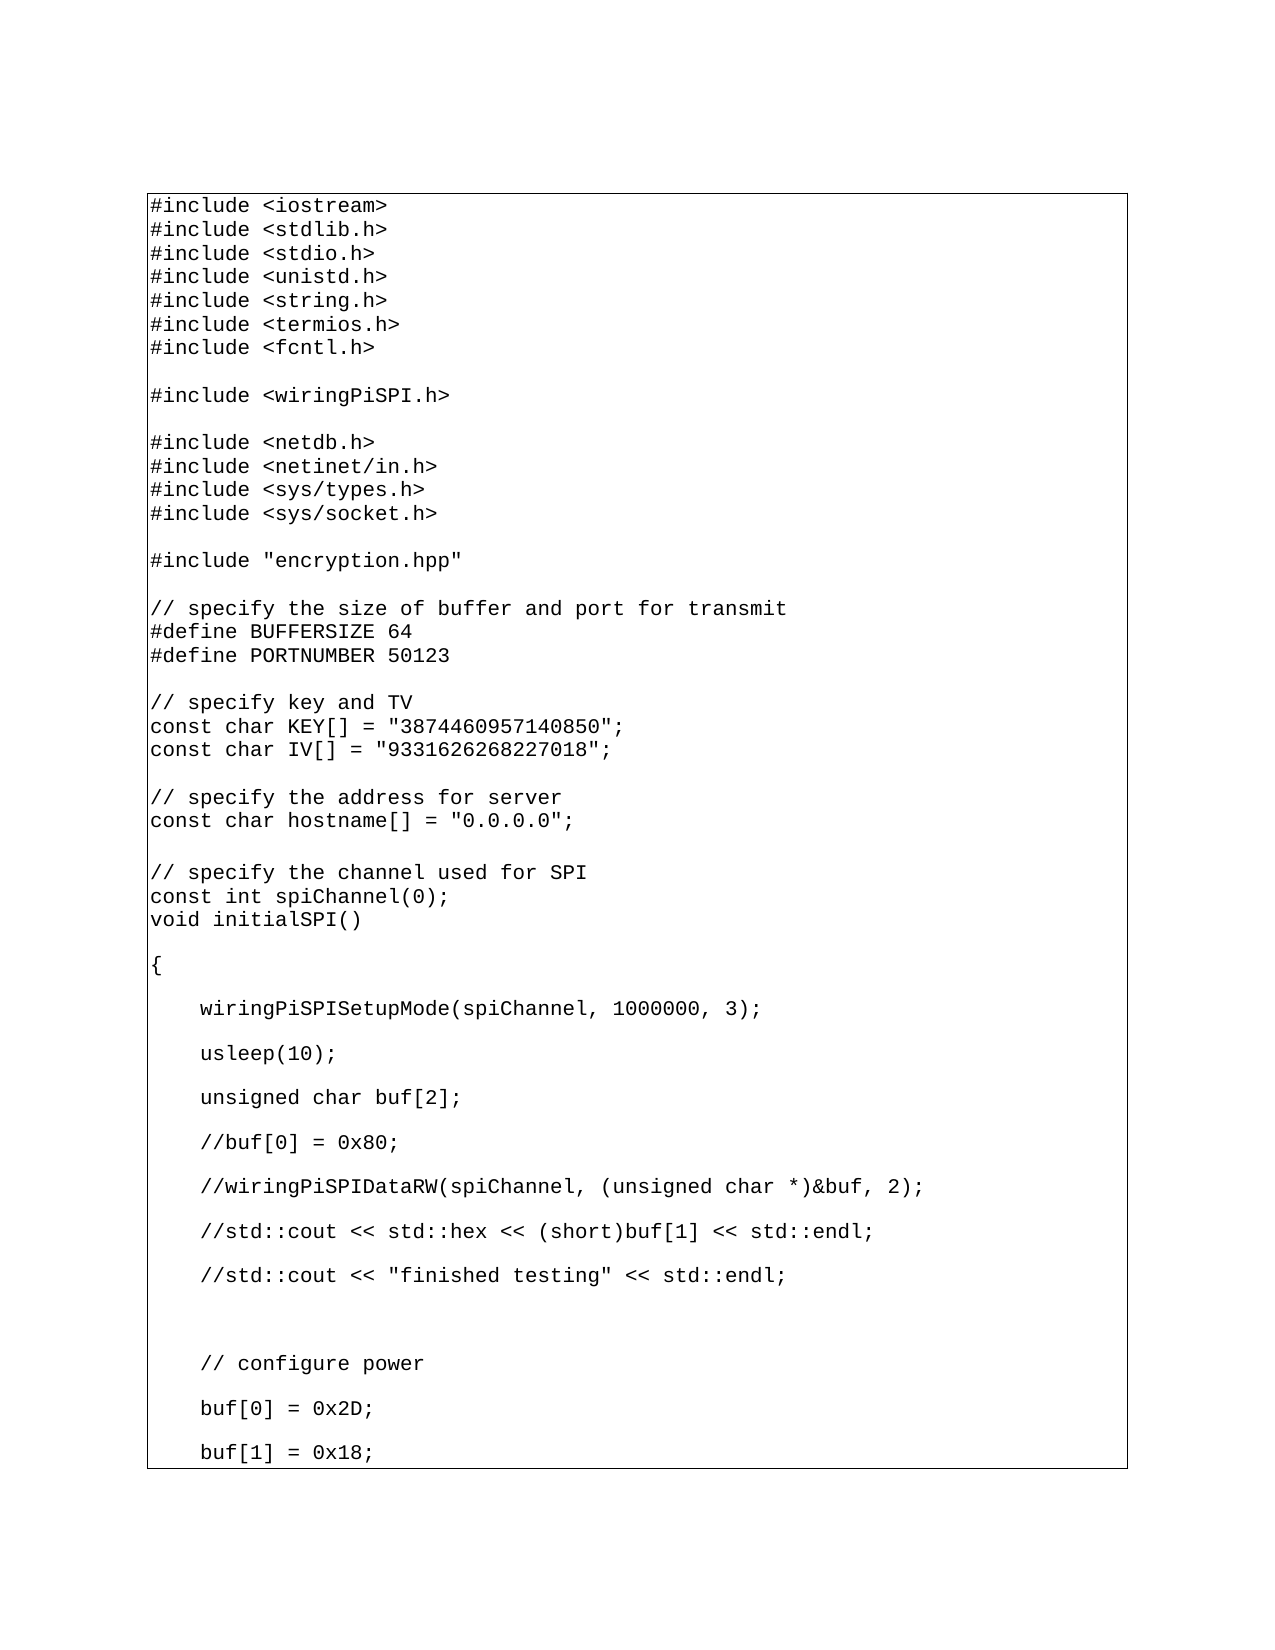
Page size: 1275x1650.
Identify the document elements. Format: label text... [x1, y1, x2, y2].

text #include <sys/socket.h> [150, 503, 1125, 527]
text // specify the channel used for SPI [150, 862, 1125, 886]
text // specify key and TV [150, 692, 1125, 716]
text unsigned char buf[2]; [148, 1084, 1127, 1111]
text #include <termios.h> [150, 314, 1125, 337]
text const char hostname[] = "0.0.0.0"; [150, 810, 1125, 834]
text #include <stdio.h> [150, 243, 1125, 266]
text void initialSPI() [150, 909, 1125, 933]
text //wiringPiSPIDataRW(spiChannel, (unsigned char *)&buf, 2); [148, 1173, 1127, 1200]
text wiringPiSPISetupMode(spiChannel, 1000000, 3); [148, 995, 1127, 1022]
text #define PORTNUMBER 50123 [150, 645, 1125, 668]
text const char IV[] = "9331626268227018"; [150, 739, 1125, 763]
text // specify the size of buffer and port for transmit [150, 597, 1125, 621]
text #include <fcntl.h> [150, 337, 1125, 361]
text // configure power [148, 1350, 1127, 1377]
text //buf[0] = 0x80; [148, 1128, 1127, 1155]
text #include <sys/types.h> [150, 479, 1125, 503]
text #include <unistd.h> [150, 266, 1125, 290]
text #include <string.h> [150, 290, 1125, 314]
text //std::cout << std::hex << (short)buf[1] << std::endl; [148, 1217, 1127, 1244]
text #include <stdlib.h> [150, 219, 1125, 243]
text #include <netdb.h> [150, 432, 1125, 456]
text #include <iostream> [148, 194, 1127, 219]
text const char KEY[] = "3874460957140850"; [150, 716, 1125, 739]
text buf[1] = 0x18; [148, 1439, 1127, 1468]
text { [148, 951, 1127, 977]
text // specify the address for server [150, 787, 1125, 810]
text #define BUFFERSIZE 64 [150, 621, 1125, 645]
text //std::cout << "finished testing" << std::endl; [148, 1262, 1127, 1289]
text #include <wiringPiSPI.h> [150, 385, 1125, 408]
text #include <netinet/in.h> [150, 456, 1125, 479]
text #include "encryption.hpp" [150, 550, 1125, 574]
text buf[0] = 0x2D; [148, 1395, 1127, 1421]
text usleep(10); [148, 1039, 1127, 1066]
text const int spiChannel(0); [150, 886, 1125, 909]
